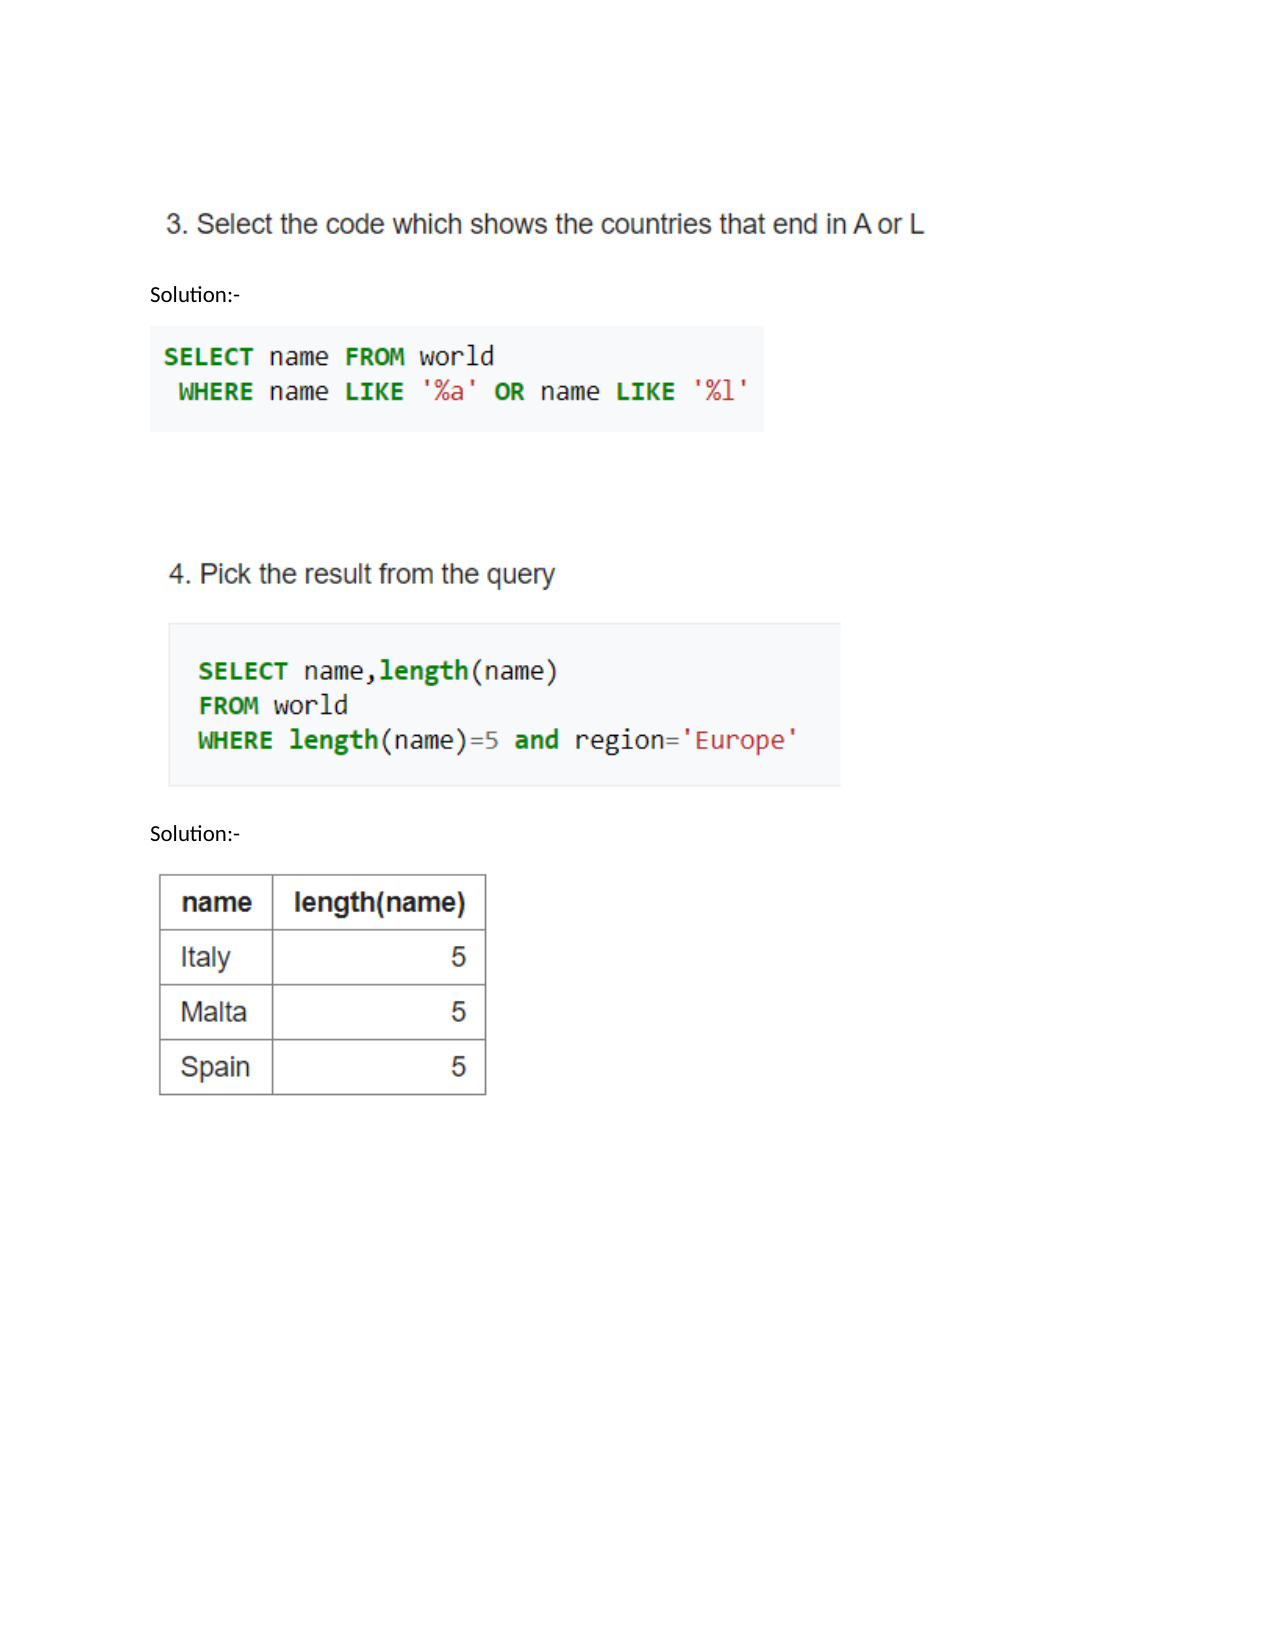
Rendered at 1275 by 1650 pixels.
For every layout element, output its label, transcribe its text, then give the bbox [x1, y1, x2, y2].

picture [150, 326, 764, 432]
picture [150, 196, 955, 261]
picture [150, 543, 841, 801]
text Solution:- [150, 280, 1125, 308]
text Solution:- [150, 819, 1125, 847]
picture [150, 866, 496, 1105]
